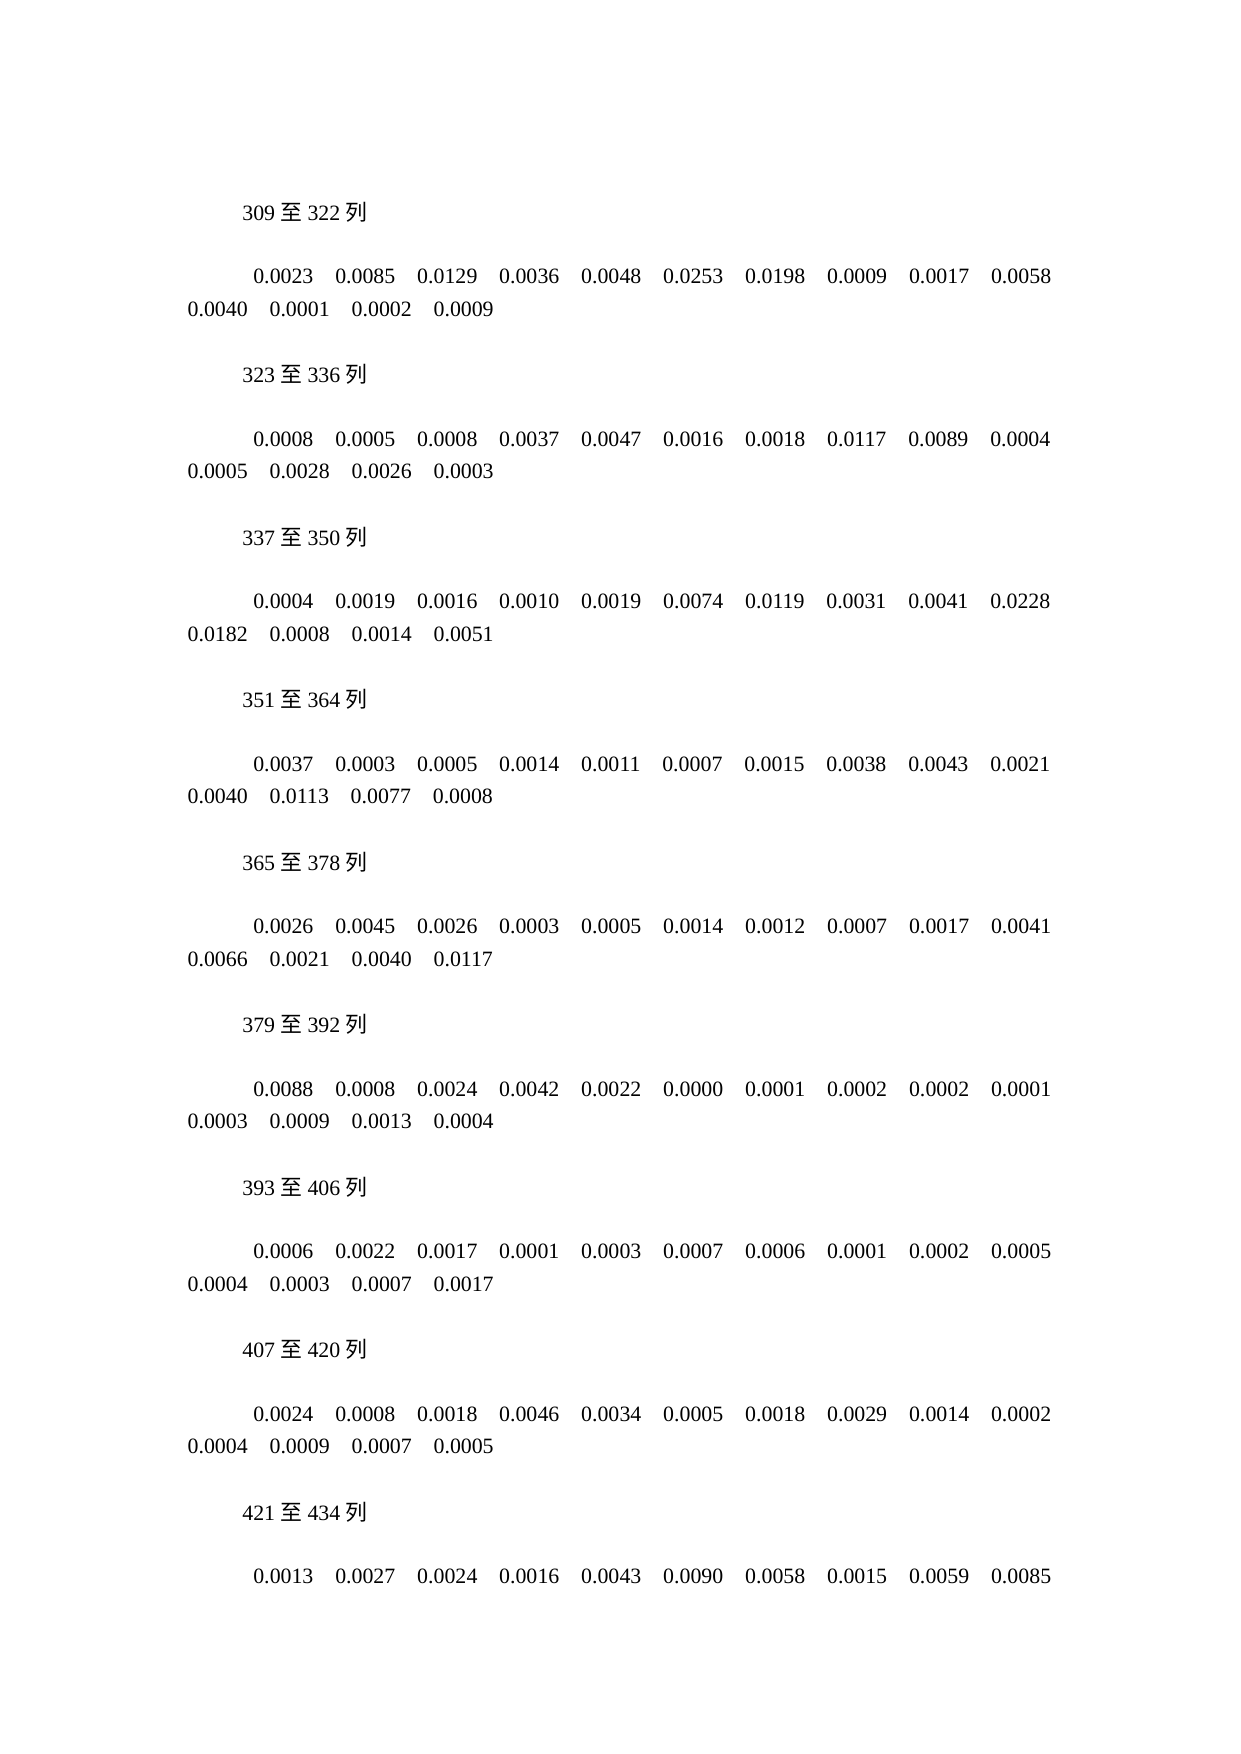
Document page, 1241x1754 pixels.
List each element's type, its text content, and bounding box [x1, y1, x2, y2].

text 0.0024 0.0008 0.0018 0.0046 0.0034 0.0005 0.0018 0.0029 0.0014 0.0002 0.0004 0.0009 0.0007 0.0005 [187, 1397, 1053, 1462]
text 393 至 406 列 [187, 1169, 1053, 1202]
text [187, 1559, 1053, 1592]
text 0.0026 0.0045 0.0026 0.0003 0.0005 0.0014 0.0012 0.0007 0.0017 0.0041 0.0066 0.0021 0.0040 0.0117 [187, 909, 1053, 974]
text 351 至 364 列 [187, 682, 1053, 714]
text 0.0037 0.0003 0.0005 0.0014 0.0011 0.0007 0.0015 0.0038 0.0043 0.0021 0.0040 0.0113 0.0077 0.0008 [187, 747, 1053, 812]
text 0.0006 0.0022 0.0017 0.0001 0.0003 0.0007 0.0006 0.0001 0.0002 0.0005 0.0004 0.0003 0.0007 0.0017 [187, 1234, 1053, 1299]
text 323 至 336 列 [187, 357, 1053, 389]
text 337 至 350 列 [187, 519, 1053, 552]
text 309 至 322 列 [187, 194, 1053, 227]
text 421 至 434 列 [187, 1494, 1053, 1527]
text 379 至 392 列 [187, 1007, 1053, 1039]
text 407 至 420 列 [187, 1332, 1053, 1364]
text 0.0004 0.0019 0.0016 0.0010 0.0019 0.0074 0.0119 0.0031 0.0041 0.0228 0.0182 0.0008 0.0014 0.0051 [187, 584, 1053, 649]
text 0.0023 0.0085 0.0129 0.0036 0.0048 0.0253 0.0198 0.0009 0.0017 0.0058 0.0040 0.0001 0.0002 0.0009 [187, 259, 1053, 324]
text 0.0008 0.0005 0.0008 0.0037 0.0047 0.0016 0.0018 0.0117 0.0089 0.0004 0.0005 0.0028 0.0026 0.0003 [187, 422, 1053, 487]
text 0.0088 0.0008 0.0024 0.0042 0.0022 0.0000 0.0001 0.0002 0.0002 0.0001 0.0003 0.0009 0.0013 0.0004 [187, 1072, 1053, 1137]
text 365 至 378 列 [187, 844, 1053, 877]
